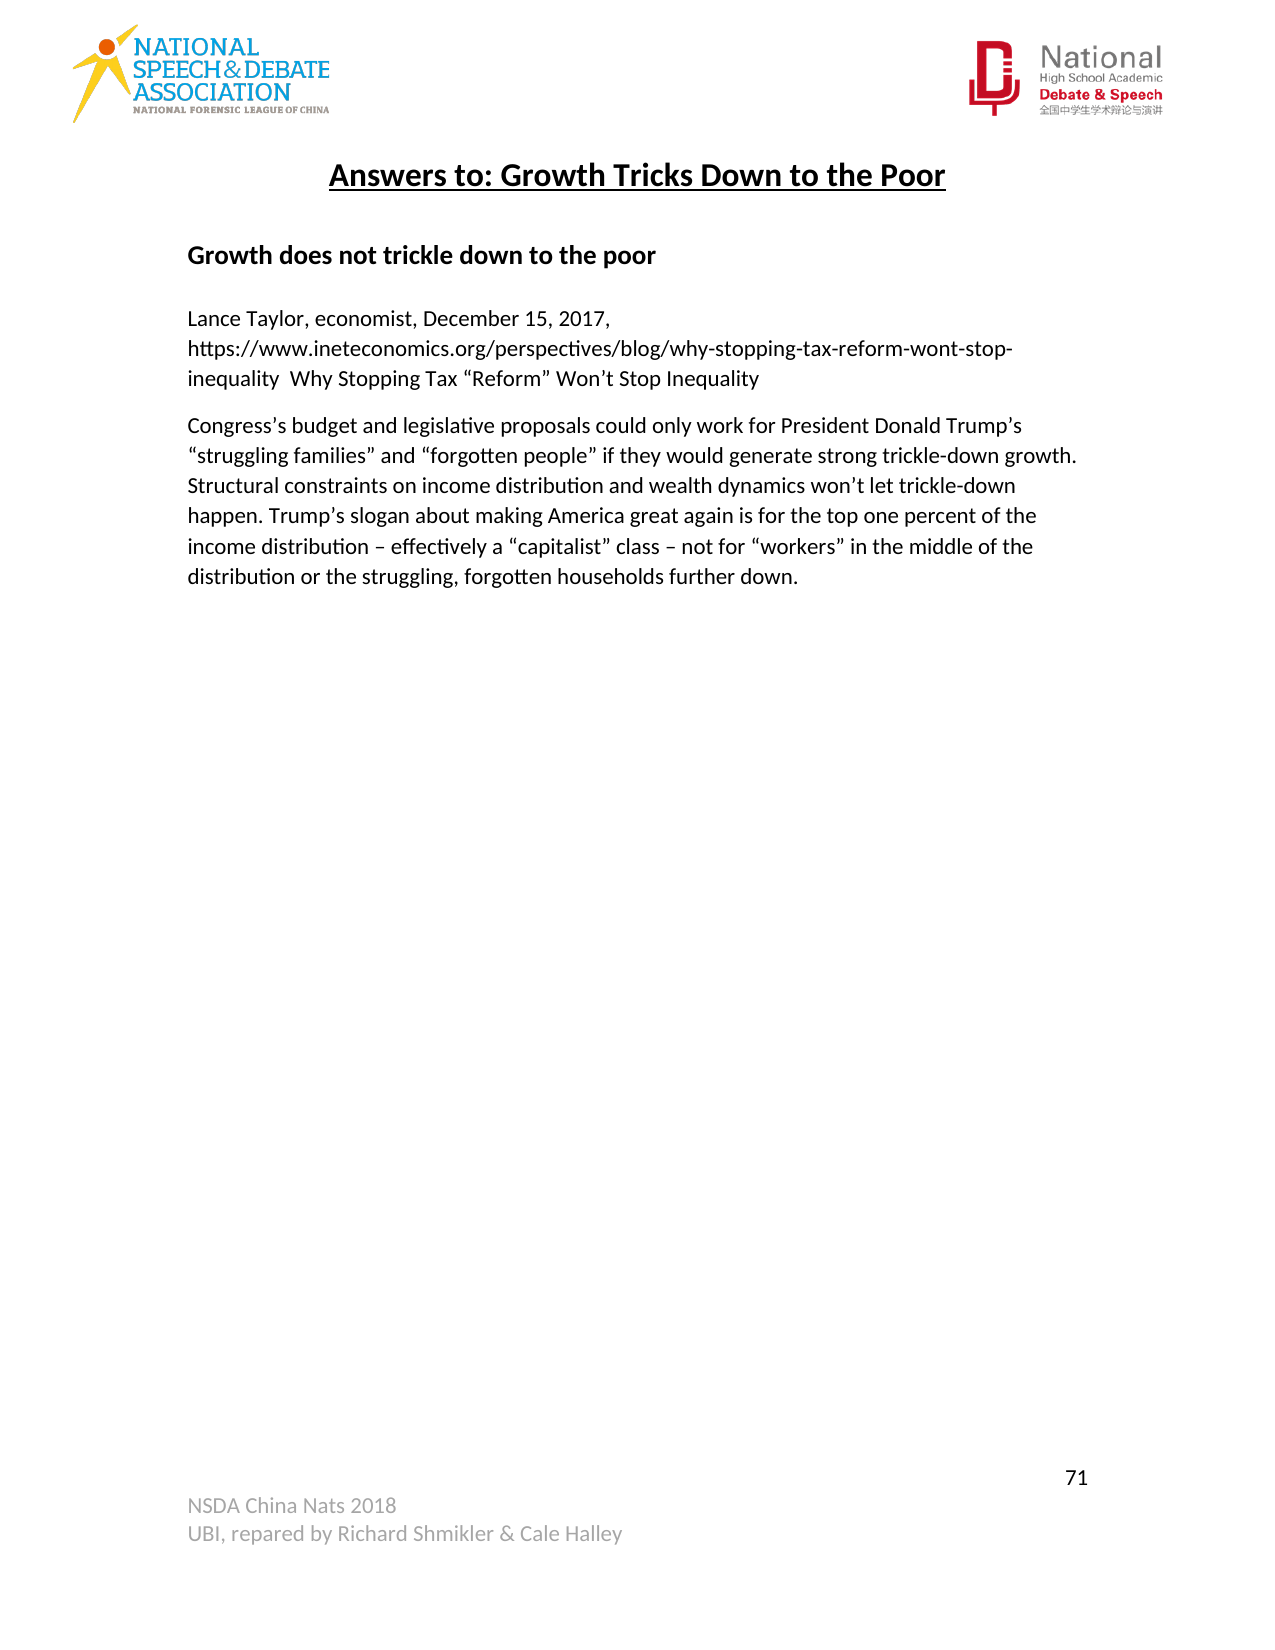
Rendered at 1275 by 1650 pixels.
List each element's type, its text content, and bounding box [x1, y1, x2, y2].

subtitle Answers to: Growth Tricks Down to the Poor [187, 154, 1088, 195]
picture [959, 27, 1171, 128]
text Congress’s budget and legislative proposals could only work for President Donald Trump’s “struggling families” and “forgotten people” if they would generate strong trickle-down growth. Structural constraints on income distribution and wealth dynamics won’t let trickle-down happen. Trump’s slogan about making America great again is for the top one percent of the income distribution – effectively a “capitalist” class – not for “workers” in the middle of the distribution or the struggling, forgotten households further down. [187, 411, 1088, 590]
picture [72, 24, 330, 123]
subtitle Growth does not trickle down to the poor [187, 202, 1088, 271]
text Lance Taylor, economist, December 15, 2017, https://www.ineteconomics.org/perspectives/blog/why-stopping-tax-reform-wont-stop-inequality Why Stopping Tax “Reform” Won’t Stop Inequality [187, 273, 1088, 392]
